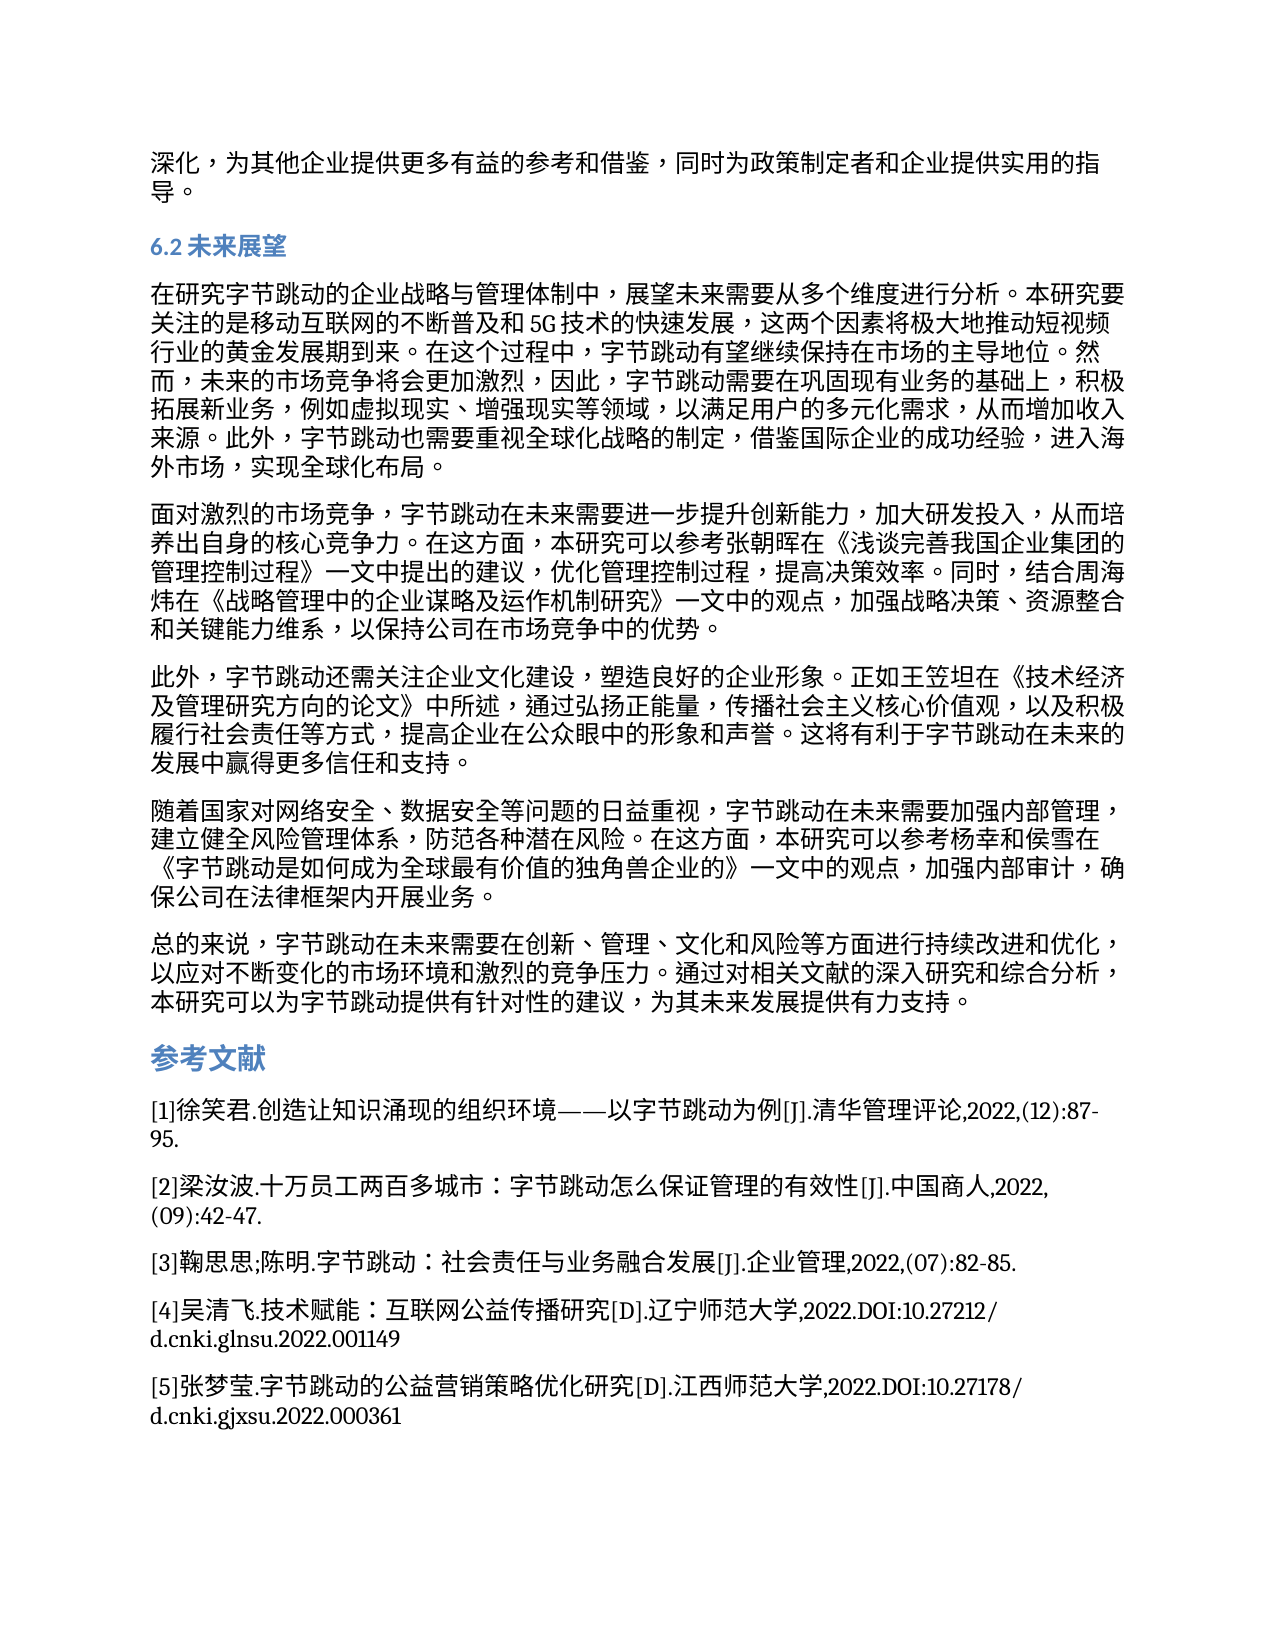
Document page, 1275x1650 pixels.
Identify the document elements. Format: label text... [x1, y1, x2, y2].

text [1]徐笑君.创造让知识涌现的组织环境——以字节跳动为例[J].清华管理评论,2022,(12):87-95. [150, 1097, 1125, 1154]
text [2]梁汝波.十万员工两百多城市：字节跳动怎么保证管理的有效性[J].中国商人,2022,(09):42-47. [150, 1173, 1125, 1230]
text [4]吴清飞.技术赋能：互联网公益传播研究[D].辽宁师范大学,2022.DOI:10.27212/d.cnki.glnsu.2022.001149 [150, 1297, 1125, 1354]
text 总的来说，字节跳动在未来需要在创新、管理、文化和风险等方面进行持续改进和优化，以应对不断变化的市场环境和激烈的竞争压力。通过对相关文献的深入研究和综合分析，本研究可以为字节跳动提供有针对性的建议，为其未来发展提供有力支持。 [150, 931, 1125, 1017]
text [5]张梦莹.字节跳动的公益营销策略优化研究[D].江西师范大学,2022.DOI:10.27178/d.cnki.gjxsu.2022.000361 [150, 1373, 1125, 1430]
text 此外，字节跳动还需关注企业文化建设，塑造良好的企业形象。正如王笠坦在《技术经济及管理研究方向的论文》中所述，通过弘扬正能量，传播社会主义核心价值观，以及积极履行社会责任等方式，提高企业在公众眼中的形象和声誉。这将有利于字节跳动在未来的发展中赢得更多信任和支持。 [150, 664, 1125, 779]
text 在研究字节跳动的企业战略与管理体制中，展望未来需要从多个维度进行分析。本研究要关注的是移动互联网的不断普及和5G技术的快速发展，这两个因素将极大地推动短视频行业的黄金发展期到来。在这个过程中，字节跳动有望继续保持在市场的主导地位。然而，未来的市场竞争将会更加激烈，因此，字节跳动需要在巩固现有业务的基础上，积极拓展新业务，例如虚拟现实、增强现实等领域，以满足用户的多元化需求，从而增加收入来源。此外，字节跳动也需要重视全球化战略的制定，借鉴国际企业的成功经验，进入海外市场，实现全球化布局。 [150, 281, 1125, 482]
subtitle 参考文献 [150, 1038, 1125, 1078]
text 面对激烈的市场竞争，字节跳动在未来需要进一步提升创新能力，加大研发投入，从而培养出自身的核心竞争力。在这方面，本研究可以参考张朝晖在《浅谈完善我国企业集团的管理控制过程》一文中提出的建议，优化管理控制过程，提高决策效率。同时，结合周海炜在《战略管理中的企业谋略及运作机制研究》一文中的观点，加强战略决策、资源整合和关键能力维系，以保持公司在市场竞争中的优势。 [150, 501, 1125, 645]
subtitle 6.2 未来展望 [150, 228, 1125, 262]
text 随着国家对网络安全、数据安全等问题的日益重视，字节跳动在未来需要加强内部管理，建立健全风险管理体系，防范各种潜在风险。在这方面，本研究可以参考杨幸和侯雪在《字节跳动是如何成为全球最有价值的独角兽企业的》一文中的观点，加强内部审计，确保公司在法律框架内开展业务。 [150, 797, 1125, 912]
text [3]鞠思思;陈明.字节跳动：社会责任与业务融合发展[J].企业管理,2022,(07):82-85. [150, 1249, 1125, 1278]
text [150, 150, 1125, 207]
